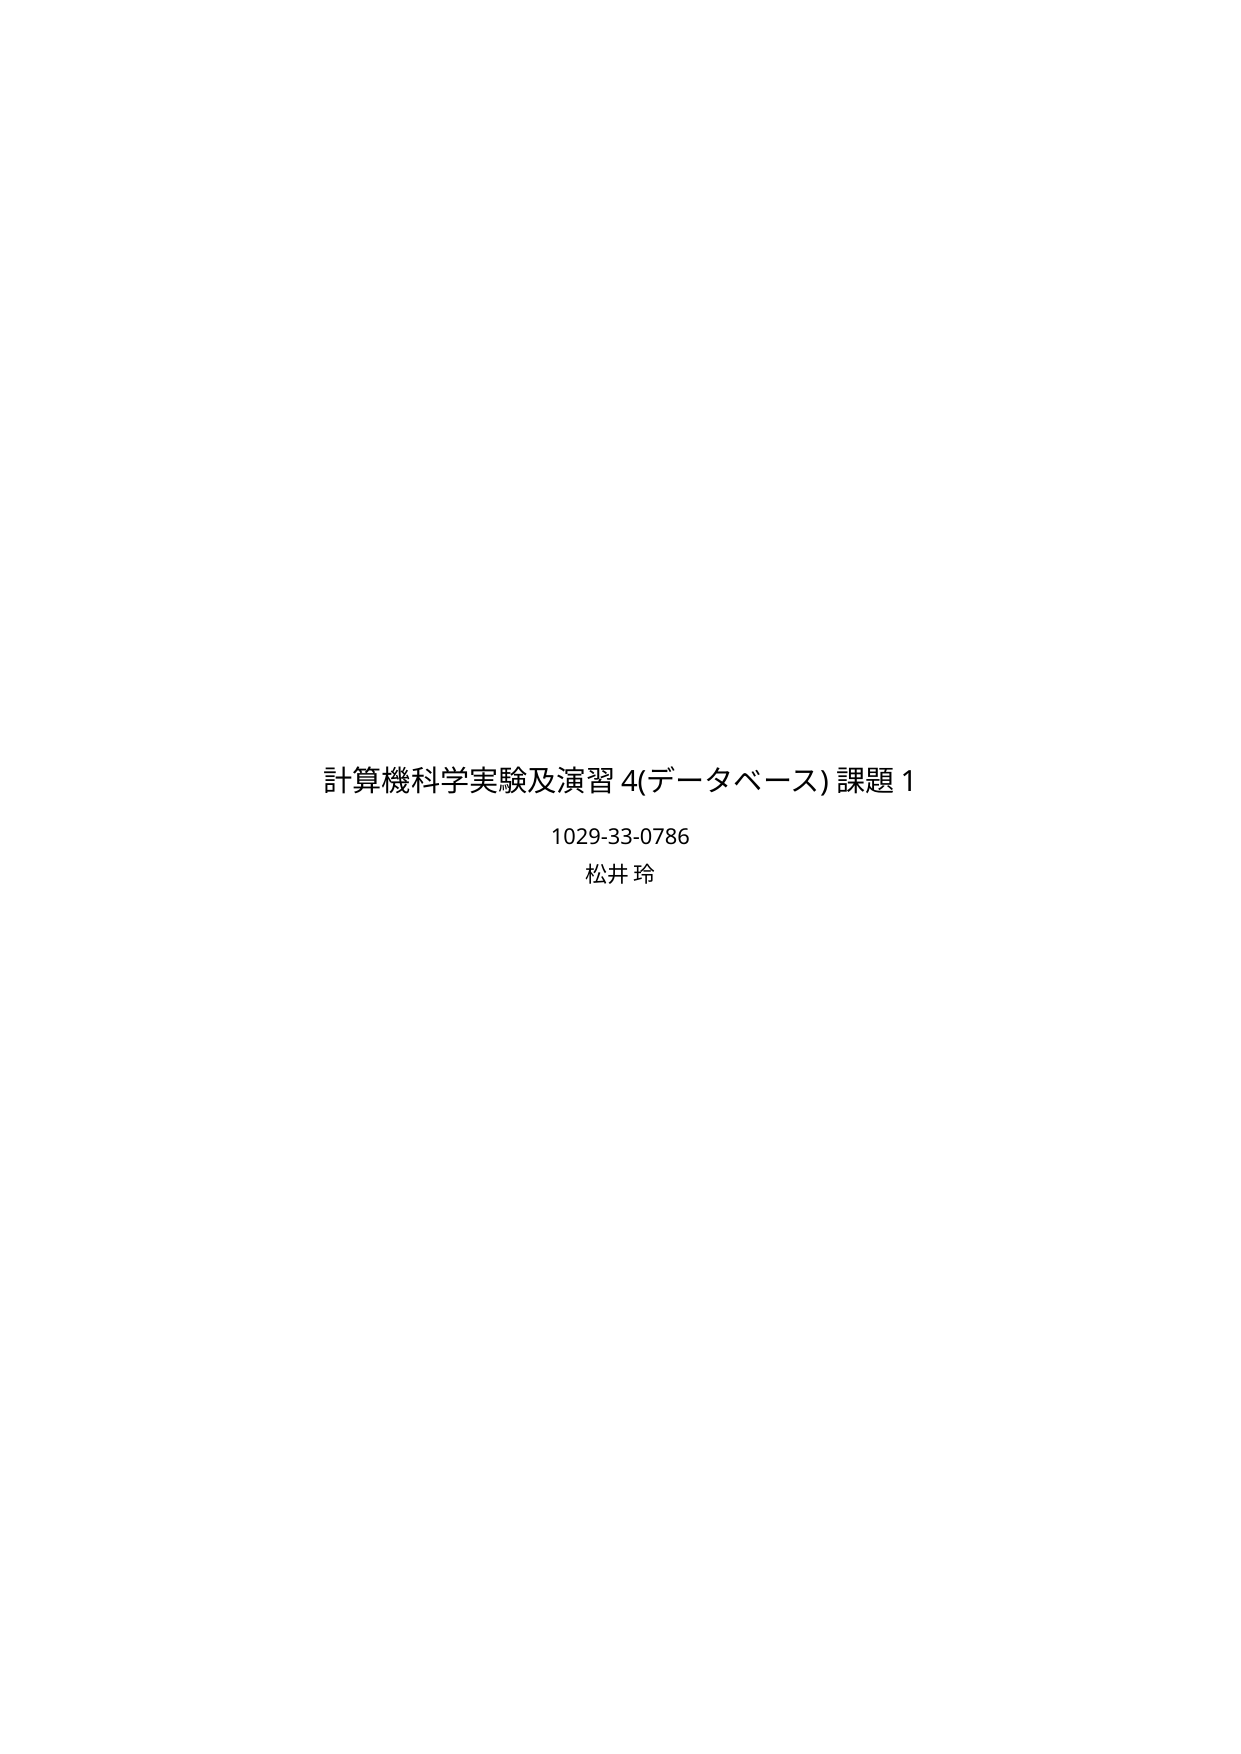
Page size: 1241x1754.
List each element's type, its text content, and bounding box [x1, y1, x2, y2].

text 松井 玲 [177, 854, 1063, 892]
text 1029-33-0786 [177, 817, 1063, 854]
text 計算機科学実験及演習4(データベース) 課題1 [177, 742, 1063, 817]
